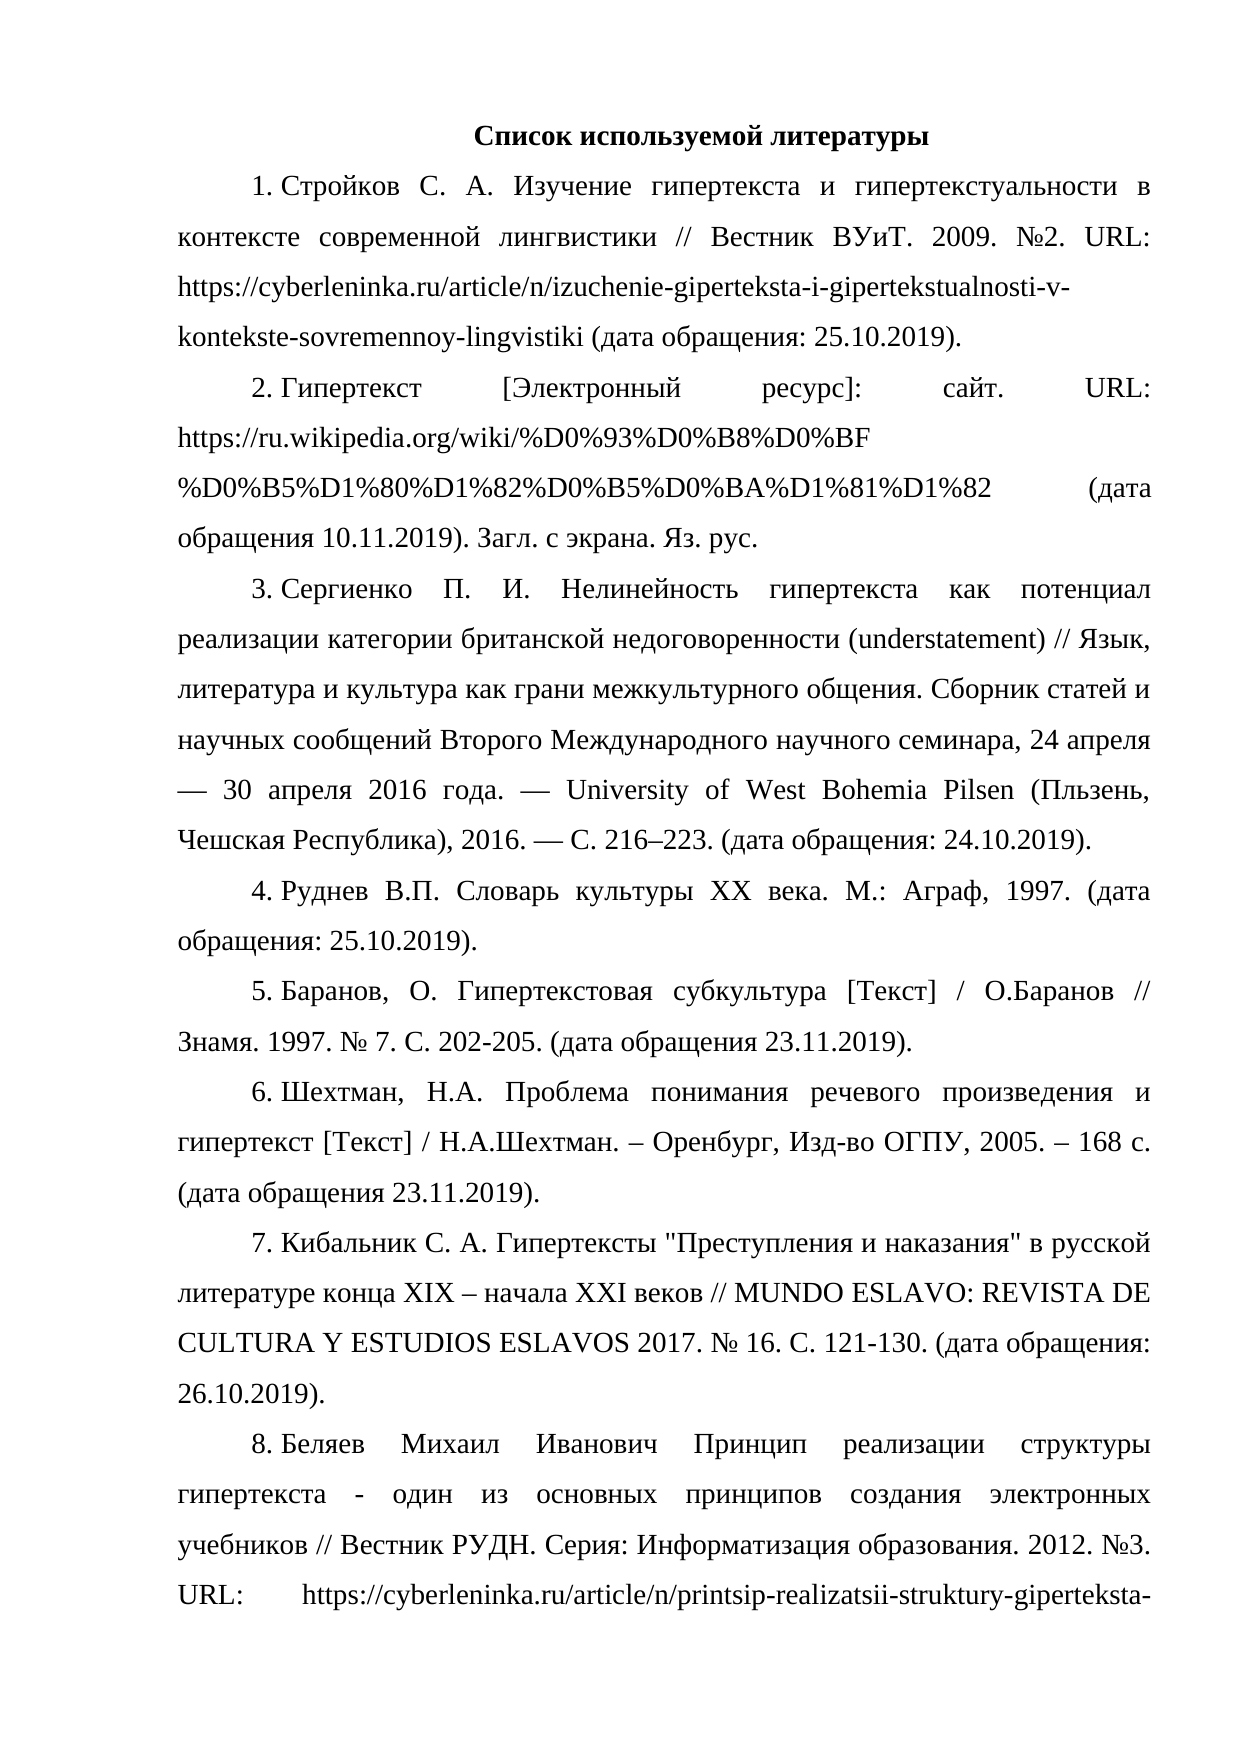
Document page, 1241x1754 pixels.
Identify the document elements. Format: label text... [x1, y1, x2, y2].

list Шехтман, Н.А. Проблема понимания речевого произведения и гипертекст [Текст] / Н.А.Шехтман. – Оренбург, Изд-во ОГПУ, 2005. – 168 с. (дата обращения 23.11.2019). [177, 1074, 1152, 1208]
list Сергиенко П. И. Нелинейность гипертекста как потенциал реализации категории британской недоговоренности (understatement) // Язык, литература и культура как грани межкультурного общения. Сборник статей и научных сообщений Второго Международного научного семинара, 24 апреля — 30 апреля 2016 года. — University of West Bohemia Pilsen (Пльзень, Чешская Республика), 2016. — С. 216–223. (дата обращения: 24.10.2019). [177, 571, 1152, 856]
list Баранов, О. Гипертекстовая субкультура [Текст] / О.Баранов // Знамя. 1997. № 7. С. 202-205. (дата обращения 23.11.2019). [177, 973, 1152, 1057]
list Гипертекст [Электронный ресурс]: сайт. URL: https://ru.wikipedia.org/wiki/%D0%93%D0%B8%D0%BF%D0%B5%D1%80%D1%82%D0%B5%D0%BA%D1%81%D1%82 (дата обращения 10.11.2019). Загл. с экрана. Яз. рус. [177, 370, 1152, 554]
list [177, 1426, 1152, 1611]
list Руднев В.П. Словарь культуры XX века. М.: Аграф, 1997. (дата обращения: 25.10.2019). [177, 873, 1152, 957]
list Кибальник С. А. Гипертексты "Преступления и наказания" в русской литературе конца XIX – начала XXI веков // MUNDO ESLAVO: REVISTA DE CULTURA Y ESTUDIOS ESLAVOS 2017. № 16. С. 121-130. (дата обращения: 26.10.2019). [177, 1225, 1152, 1409]
subtitle Список используемой литературы [177, 118, 1152, 152]
list Стройков С. А. Изучение гипертекста и гипертекстуальности в контексте современной лингвистики // Вестник ВУиТ. 2009. №2. URL: https://cyberleninka.ru/article/n/izuchenie-giperteksta-i-gipertekstualnosti-v-kontekste-sovremennoy-lingvistiki (дата обращения: 25.10.2019). [177, 168, 1152, 353]
